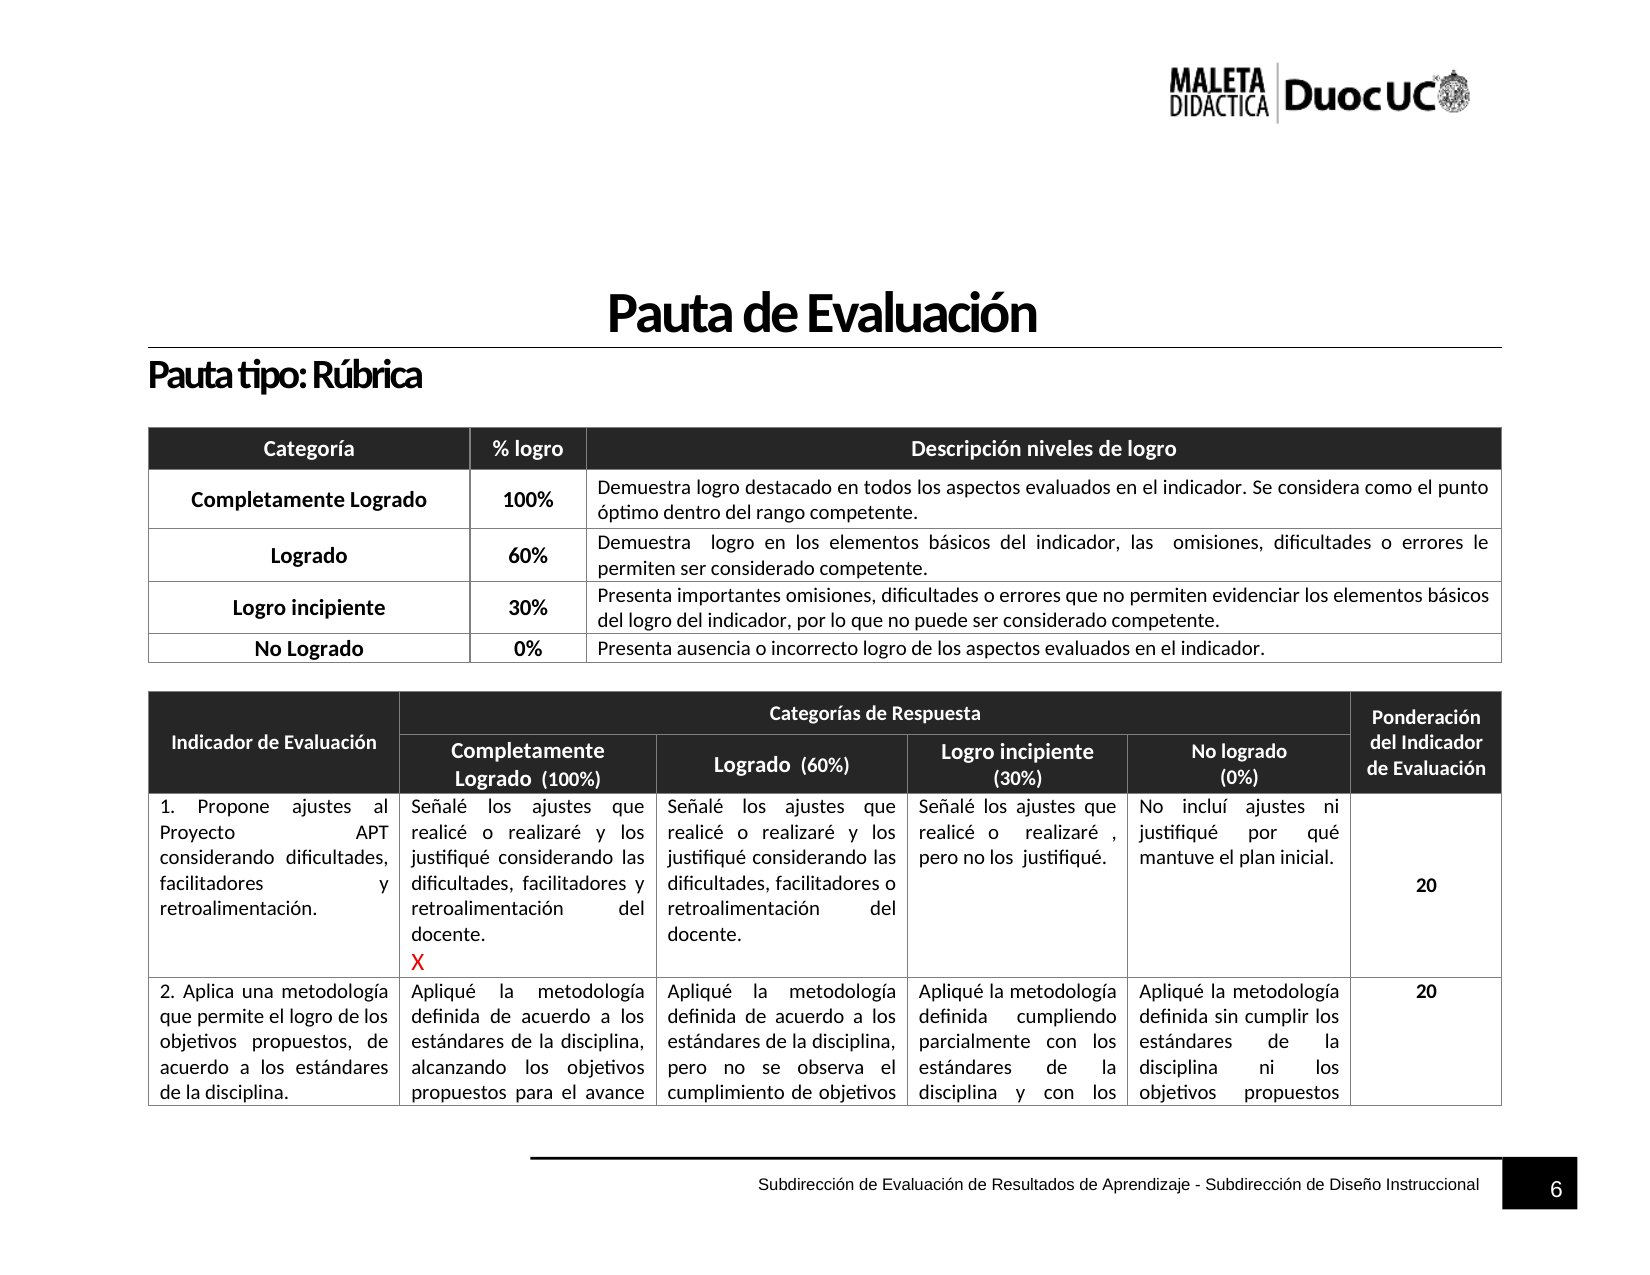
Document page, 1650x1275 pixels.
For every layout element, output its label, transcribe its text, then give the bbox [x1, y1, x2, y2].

table_header % logro [471, 428, 586, 469]
table_cell 30% [471, 582, 586, 633]
table_cell Completamente Logrado (100%) [400, 735, 656, 793]
table_header Categorías de Respuesta [400, 692, 1350, 734]
table_header Descripción niveles de logro [587, 428, 1501, 469]
table_cell 20 [1351, 978, 1501, 1105]
table_cell Presenta importantes omisiones, dificultades o errores que no permiten evidenciar los elementos básicos del logro del indicador, por lo que no puede ser considerado competente. [587, 582, 1501, 633]
table_cell Logro incipiente (30%) [908, 735, 1127, 793]
table_cell Apliqué la metodología definida sin cumplir los estándares de la disciplina ni los objetivos propuestos para el avance del proyecto. [1128, 978, 1350, 1105]
text Pauta tipo: Rúbrica [148, 348, 1502, 398]
table_cell Demuestra logro destacado en todos los aspectos evaluados en el indicador. Se considera como el punto óptimo dentro del rango competente. [587, 470, 1501, 528]
table_cell 20 [1351, 794, 1501, 977]
table_cell Logrado (60%) [657, 735, 907, 793]
table_header Ponderación del Indicador de Evaluación [1351, 692, 1501, 793]
table_cell 2. Aplica una metodología que permite el logro de los objetivos propuestos, de acuerdo a los estándares de la disciplina. [149, 978, 399, 1105]
table_cell Completamente Logrado [149, 470, 469, 528]
table_header Categoría [149, 428, 469, 469]
table_cell Apliqué la metodología definida de acuerdo a los estándares de la disciplina, alcanzando los objetivos propuestos para el avance del proyecto. [400, 978, 656, 1105]
table_cell Señalé los ajustes que realicé o realizaré y los justifiqué considerando las dificultades, facilitadores o retroalimentación del docente. [657, 794, 907, 977]
table_cell 100% [471, 470, 586, 528]
table_cell Demuestra logro en los elementos básicos del indicador, las omisiones, dificultades o errores le permiten ser considerado competente. [587, 529, 1501, 581]
table_cell 0% [471, 634, 586, 662]
picture [1162, 54, 1478, 130]
table_cell No logrado (0%) [1128, 735, 1350, 793]
table_header Indicador de Evaluación [149, 692, 399, 793]
table_cell Logro incipiente [149, 582, 469, 633]
text Pauta de Evaluación [148, 275, 1502, 347]
table_cell Presenta ausencia o incorrecto logro de los aspectos evaluados en el indicador. [587, 634, 1501, 662]
table_cell Señalé los ajustes que realicé o realizaré y los justifiqué considerando las dificultades, facilitadores y retroalimentación del docente. X [400, 794, 656, 977]
table_cell 1. Propone ajustes al Proyecto APT considerando dificultades, facilitadores y retroalimentación. [149, 794, 399, 977]
table_cell No incluí ajustes ni justifiqué por qué mantuve el plan inicial. [1128, 794, 1350, 977]
table_cell 60% [471, 529, 586, 581]
table_cell No Logrado [149, 634, 469, 662]
table_cell Señalé los ajustes que realicé o realizaré , pero no los justifiqué. [908, 794, 1127, 977]
table_cell Logrado [149, 529, 469, 581]
